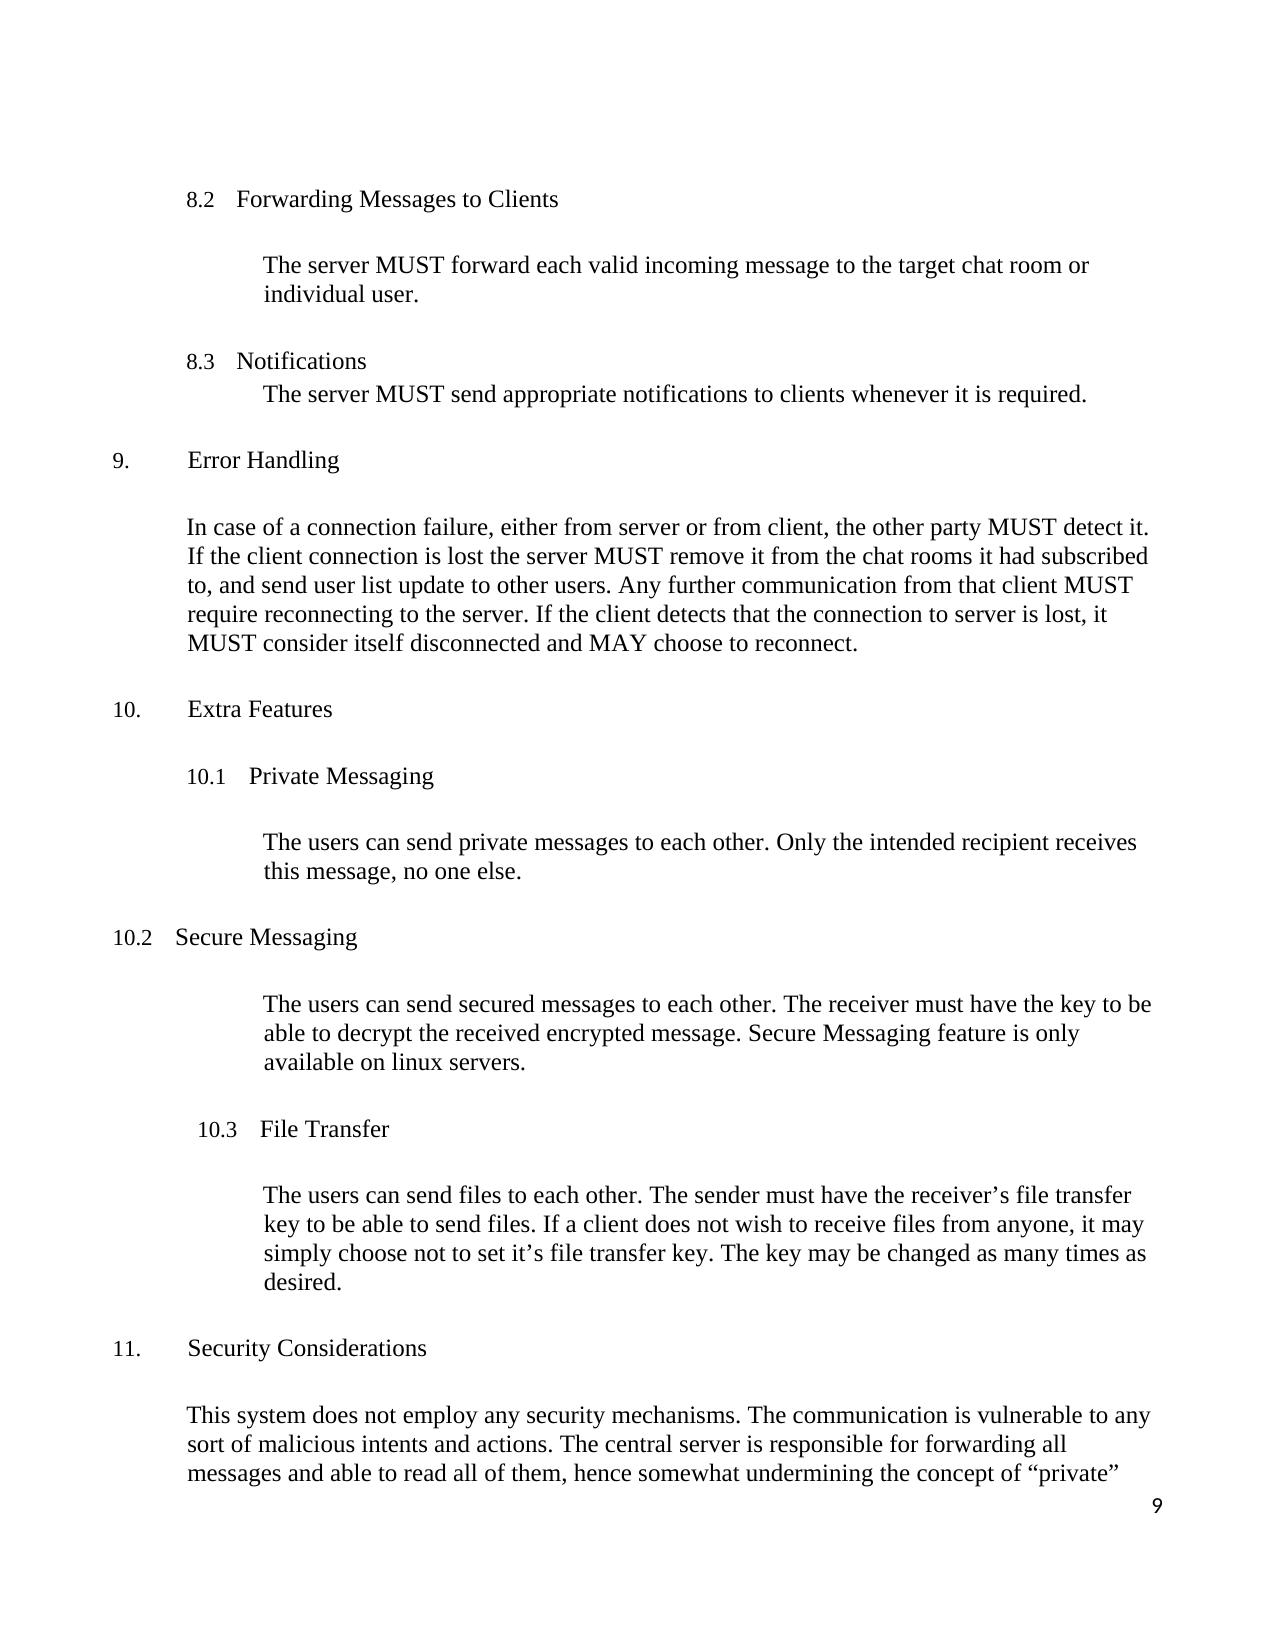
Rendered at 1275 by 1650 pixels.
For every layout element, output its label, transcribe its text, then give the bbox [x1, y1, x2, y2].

text In case of a connection failure, either from server or from client, the other party MUST detect it. If the client connection is lost the server MUST remove it from the chat rooms it had subscribed to, and send user list update to other users. Any further communication from that client MUST require reconnecting to the server. If the client detects that the connection to server is lost, it MUST consider itself disconnected and MAY choose to reconnect. [186, 512, 1162, 656]
subtitle Private Messaging [186, 761, 1162, 790]
text The server MUST forward each valid incoming message to the target chat room or individual user. [263, 250, 1162, 308]
subtitle File Transfer [197, 1114, 1162, 1143]
subtitle Extra Features [112, 694, 1162, 723]
subtitle Forwarding Messages to Clients [186, 184, 1162, 212]
text The users can send files to each other. The sender must have the receiver’s file transfer key to be able to send files. If a client does not wish to receive files from anyone, it may simply choose not to set it’s file transfer key. The key may be changed as many times as desired. [263, 1180, 1162, 1296]
subtitle Secure Messaging [112, 922, 1162, 951]
subtitle Error Handling [112, 445, 1162, 474]
text The users can send secured messages to each other. The receiver must have the key to be able to decrypt the received encrypted message. Secure Messaging feature is only available on linux servers. [263, 989, 1162, 1076]
subtitle Notifications [186, 346, 1162, 375]
text The server MUST send appropriate notifications to clients whenever it is required. [263, 379, 1162, 407]
subtitle Security Considerations [112, 1333, 1162, 1362]
text The users can send private messages to each other. Only the intended recipient receives this message, no one else. [263, 827, 1162, 885]
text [186, 1400, 1162, 1487]
